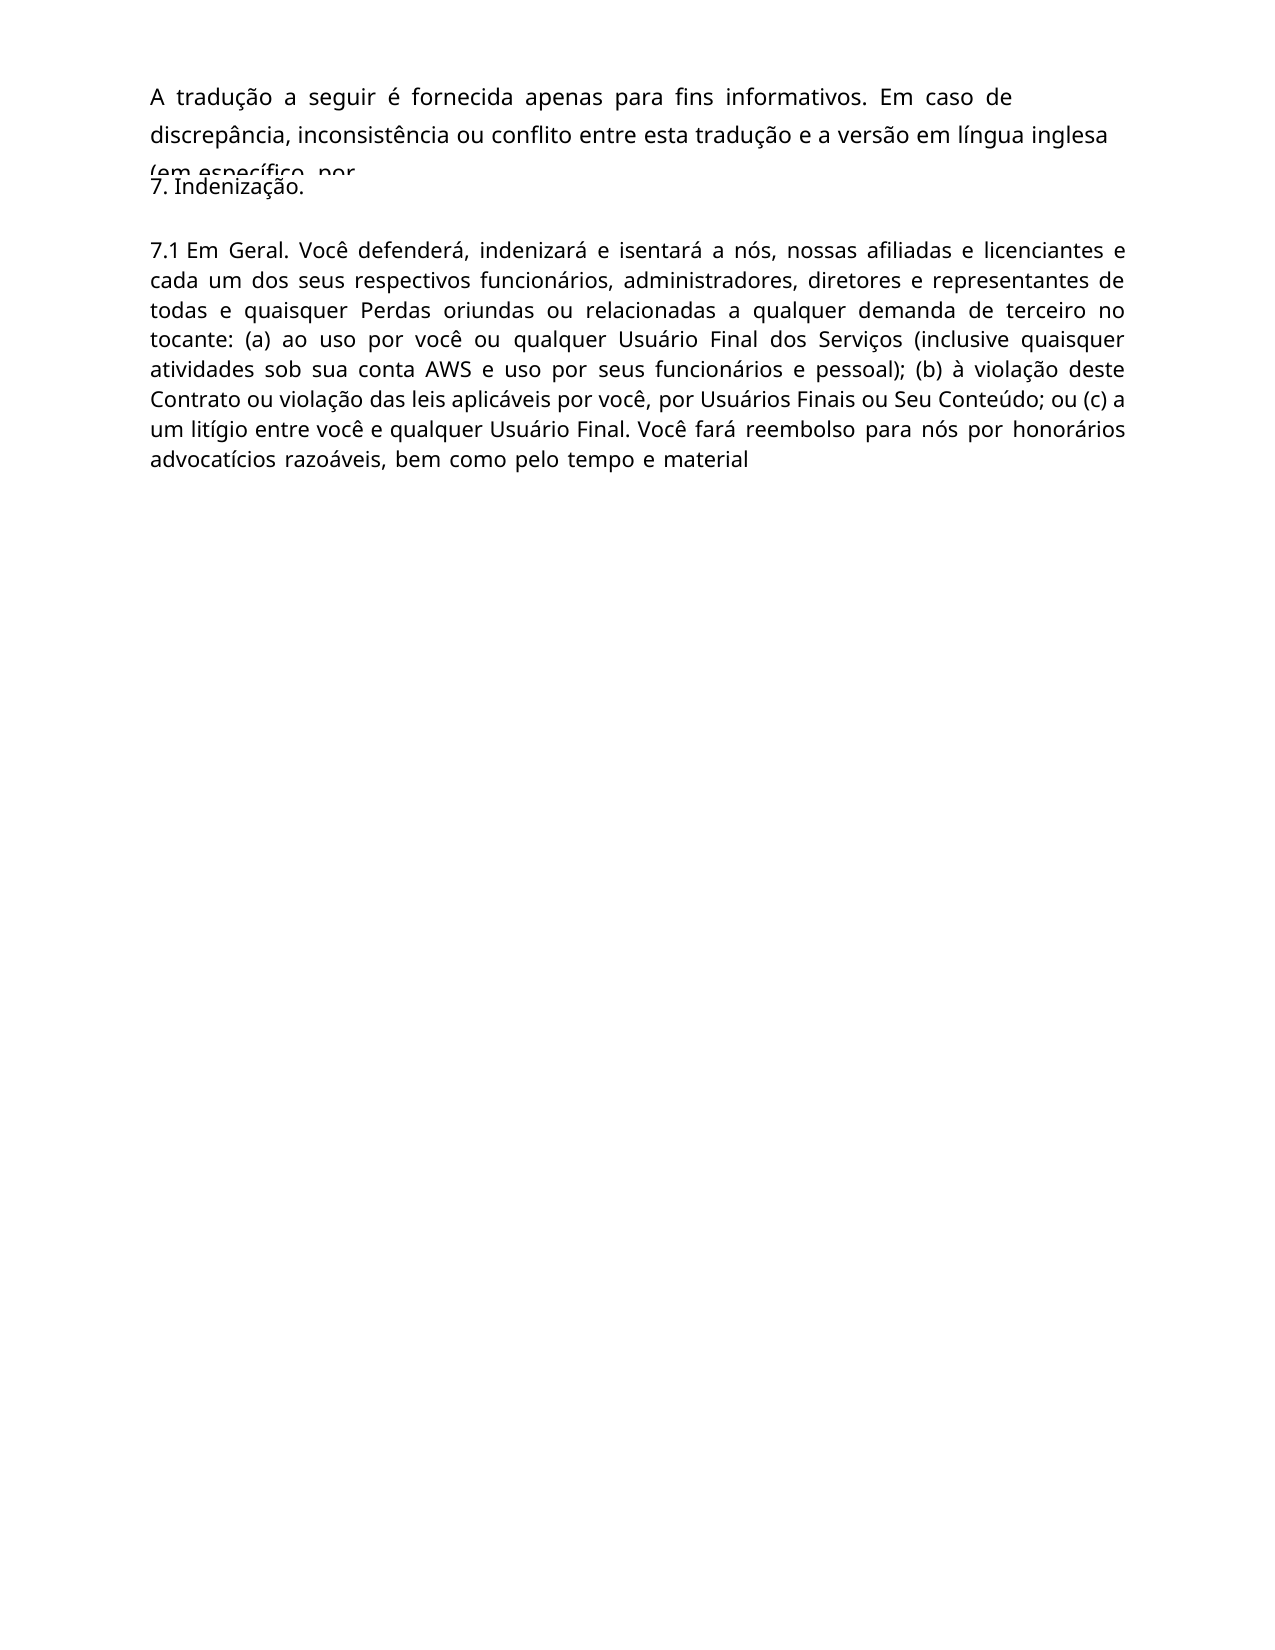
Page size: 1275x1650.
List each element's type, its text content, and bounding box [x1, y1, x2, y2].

list Em Geral. Você defenderá, indenizará e isentará a nós, nossas afiliadas e licenciantes e cada um dos seus respectivos funcionários, administradores, diretores e representantes de todas e quaisquer Perdas oriundas ou relacionadas a qualquer demanda de terceiro no tocante: (a) ao uso por você ou qualquer Usuário Final dos Serviços (inclusive quaisquer atividades sob sua conta AWS e uso por seus funcionários e pessoal); (b) à violação deste Contrato ou violação das leis aplicáveis por você, por Usuários Finais ou Seu Conteúdo; ou (c) a um litígio entre você e qualquer Usuário Final. Você fará reembolso para nós por honorários advocatícios razoáveis, bem como pelo tempo e material [150, 235, 1126, 473]
list Indenização. [150, 171, 1242, 201]
